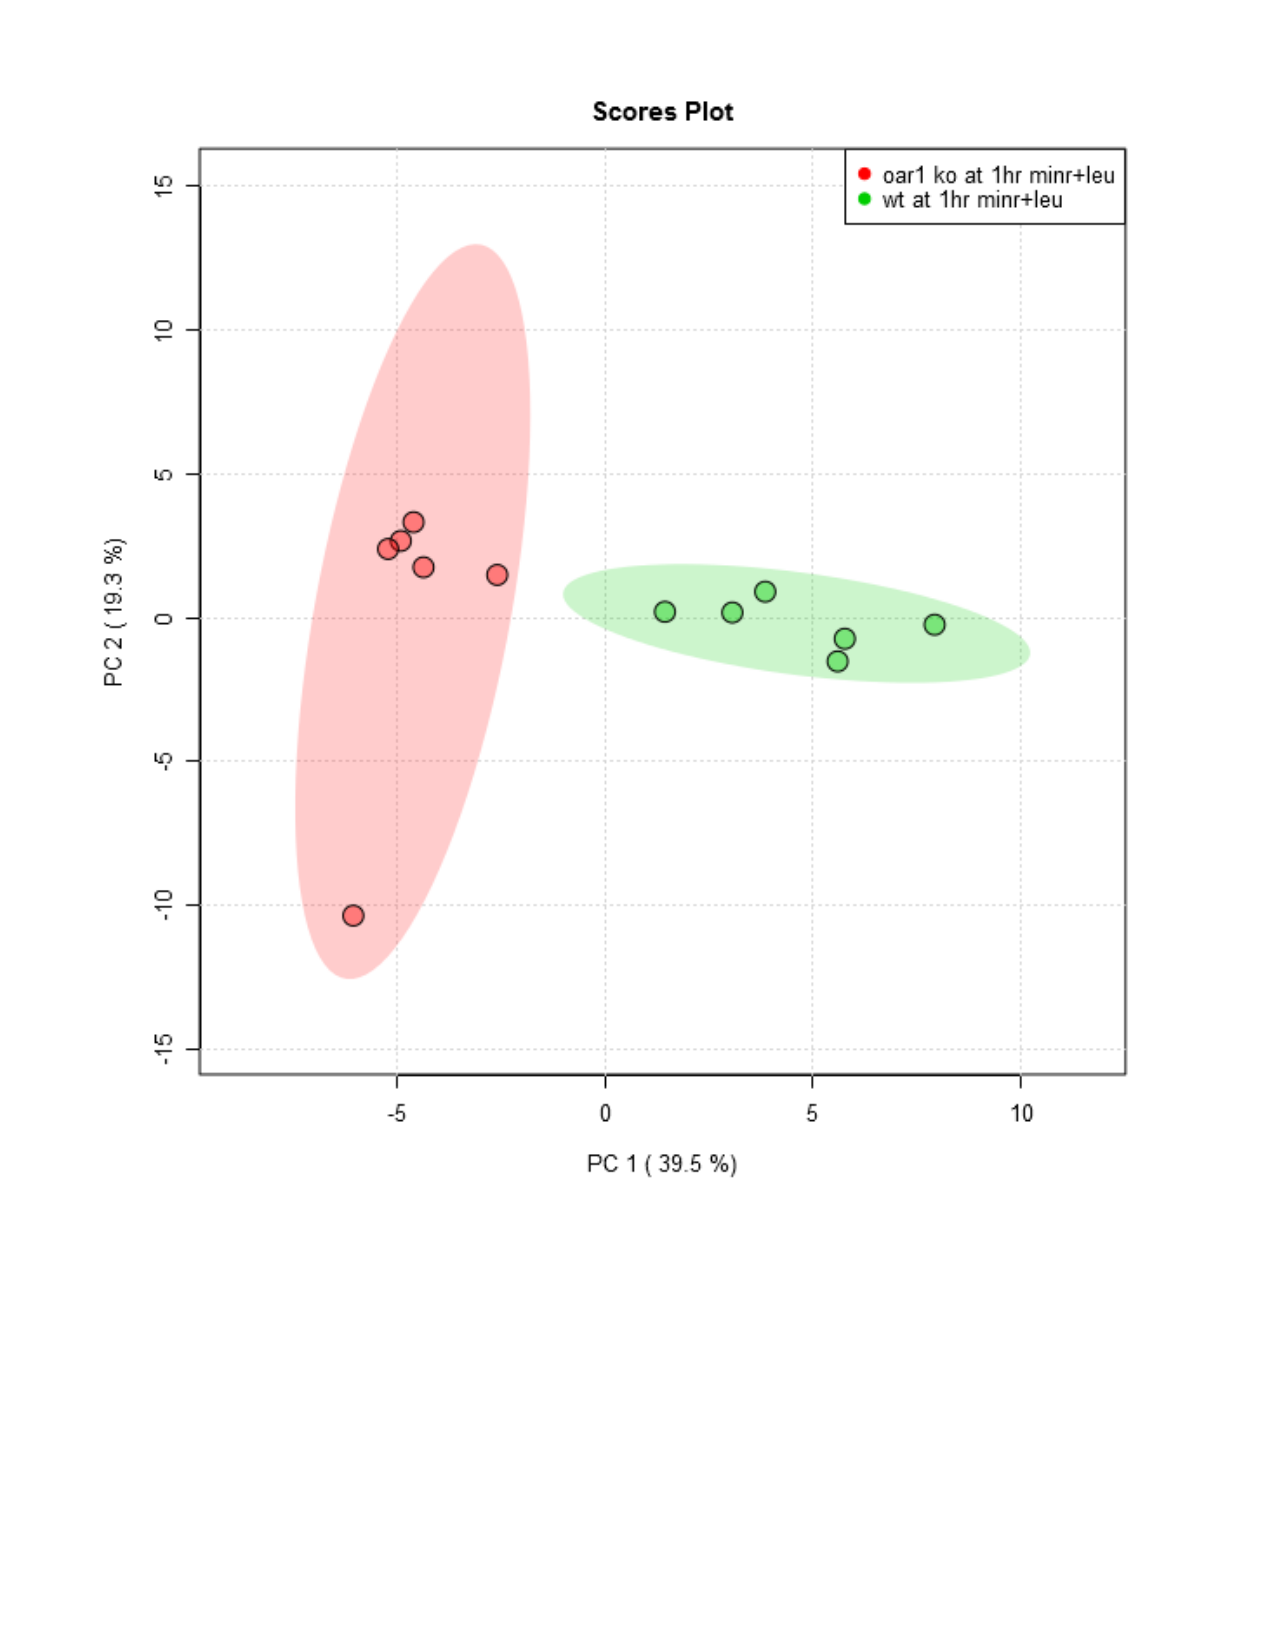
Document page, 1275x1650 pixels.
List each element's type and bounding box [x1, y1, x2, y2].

picture [75, 75, 1200, 1200]
